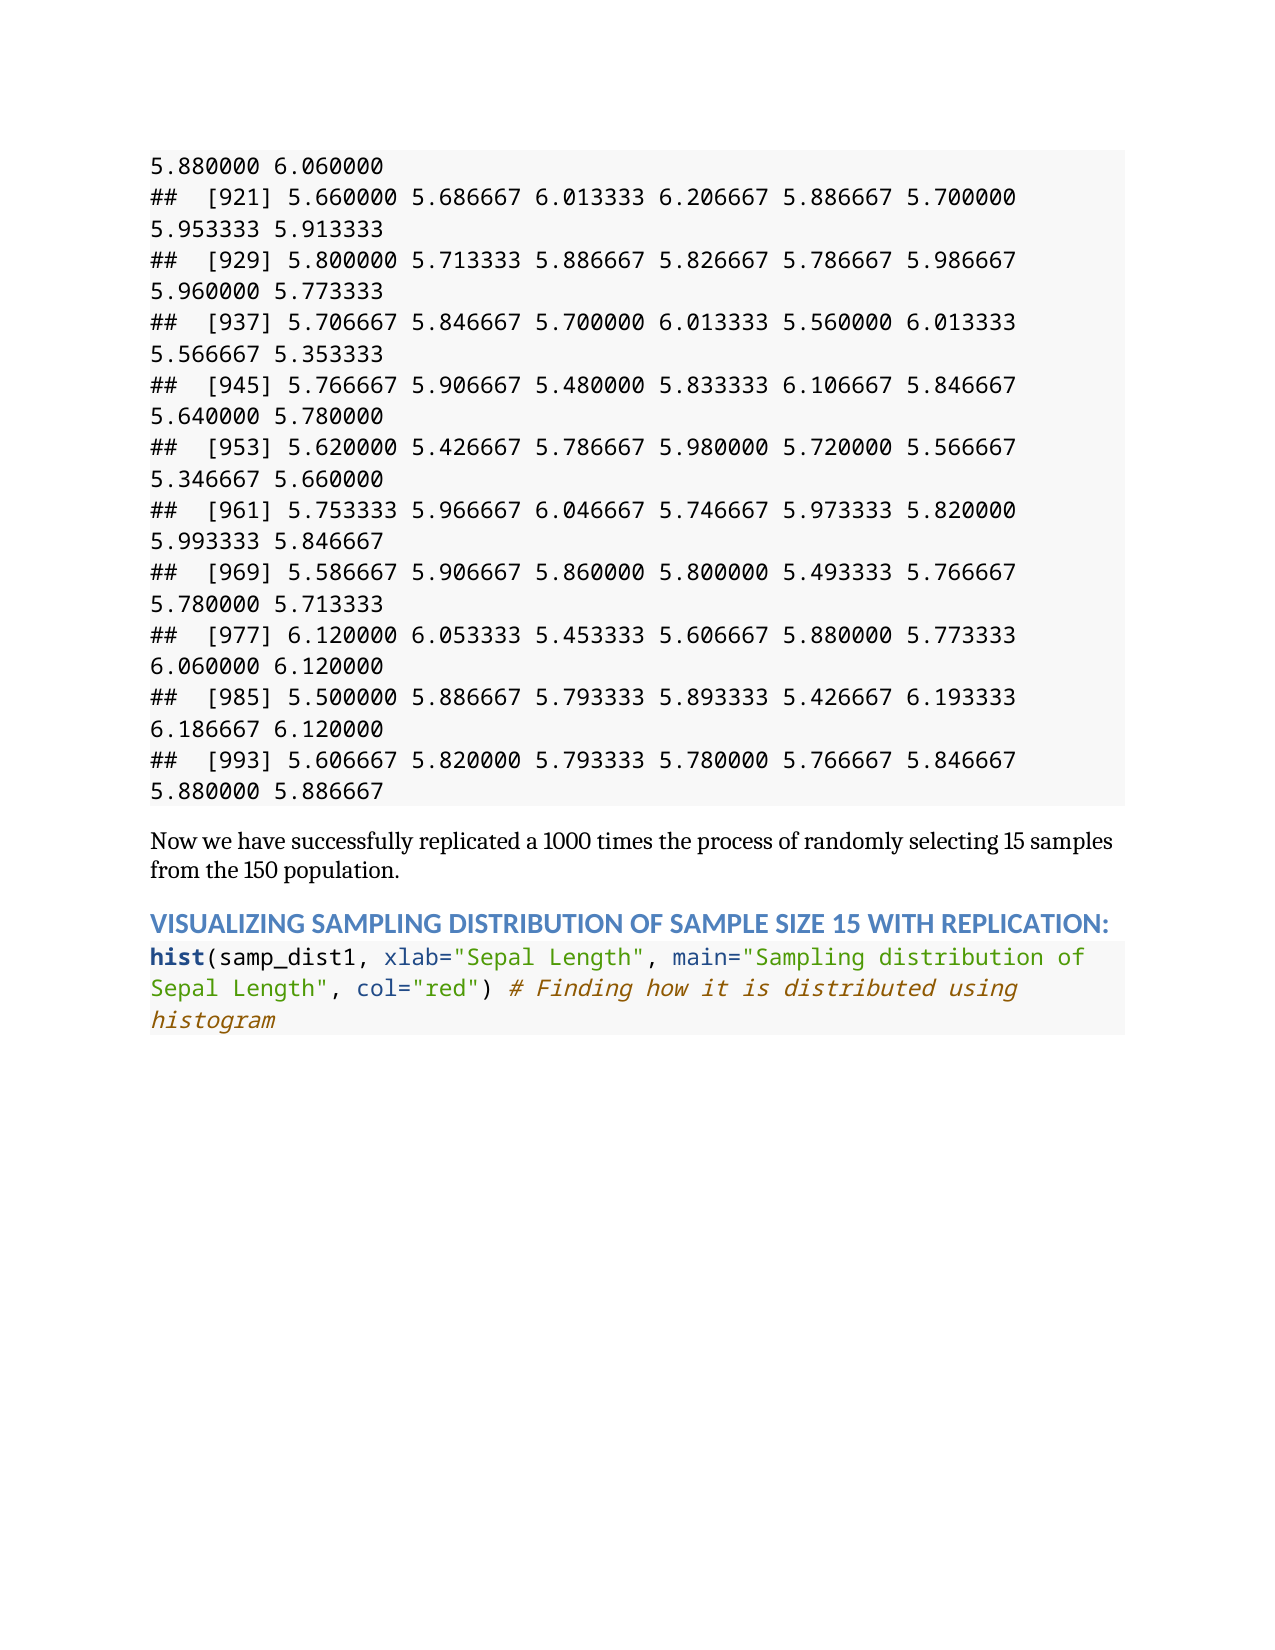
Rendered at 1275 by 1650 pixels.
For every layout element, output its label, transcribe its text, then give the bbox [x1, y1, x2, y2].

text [150, 150, 1125, 806]
subtitle VISUALIZING SAMPLING DISTRIBUTION OF SAMPLE SIZE 15 WITH REPLICATION: [150, 905, 1125, 941]
text Now we have successfully replicated a 1000 times the process of randomly selecting 15 samples from the 150 population. [150, 827, 1125, 884]
text hist(samp_dist1, xlab="Sepal Length", main="Sampling distribution of Sepal Length", col="red") # Finding how it is distributed using histogram [150, 941, 1125, 1035]
